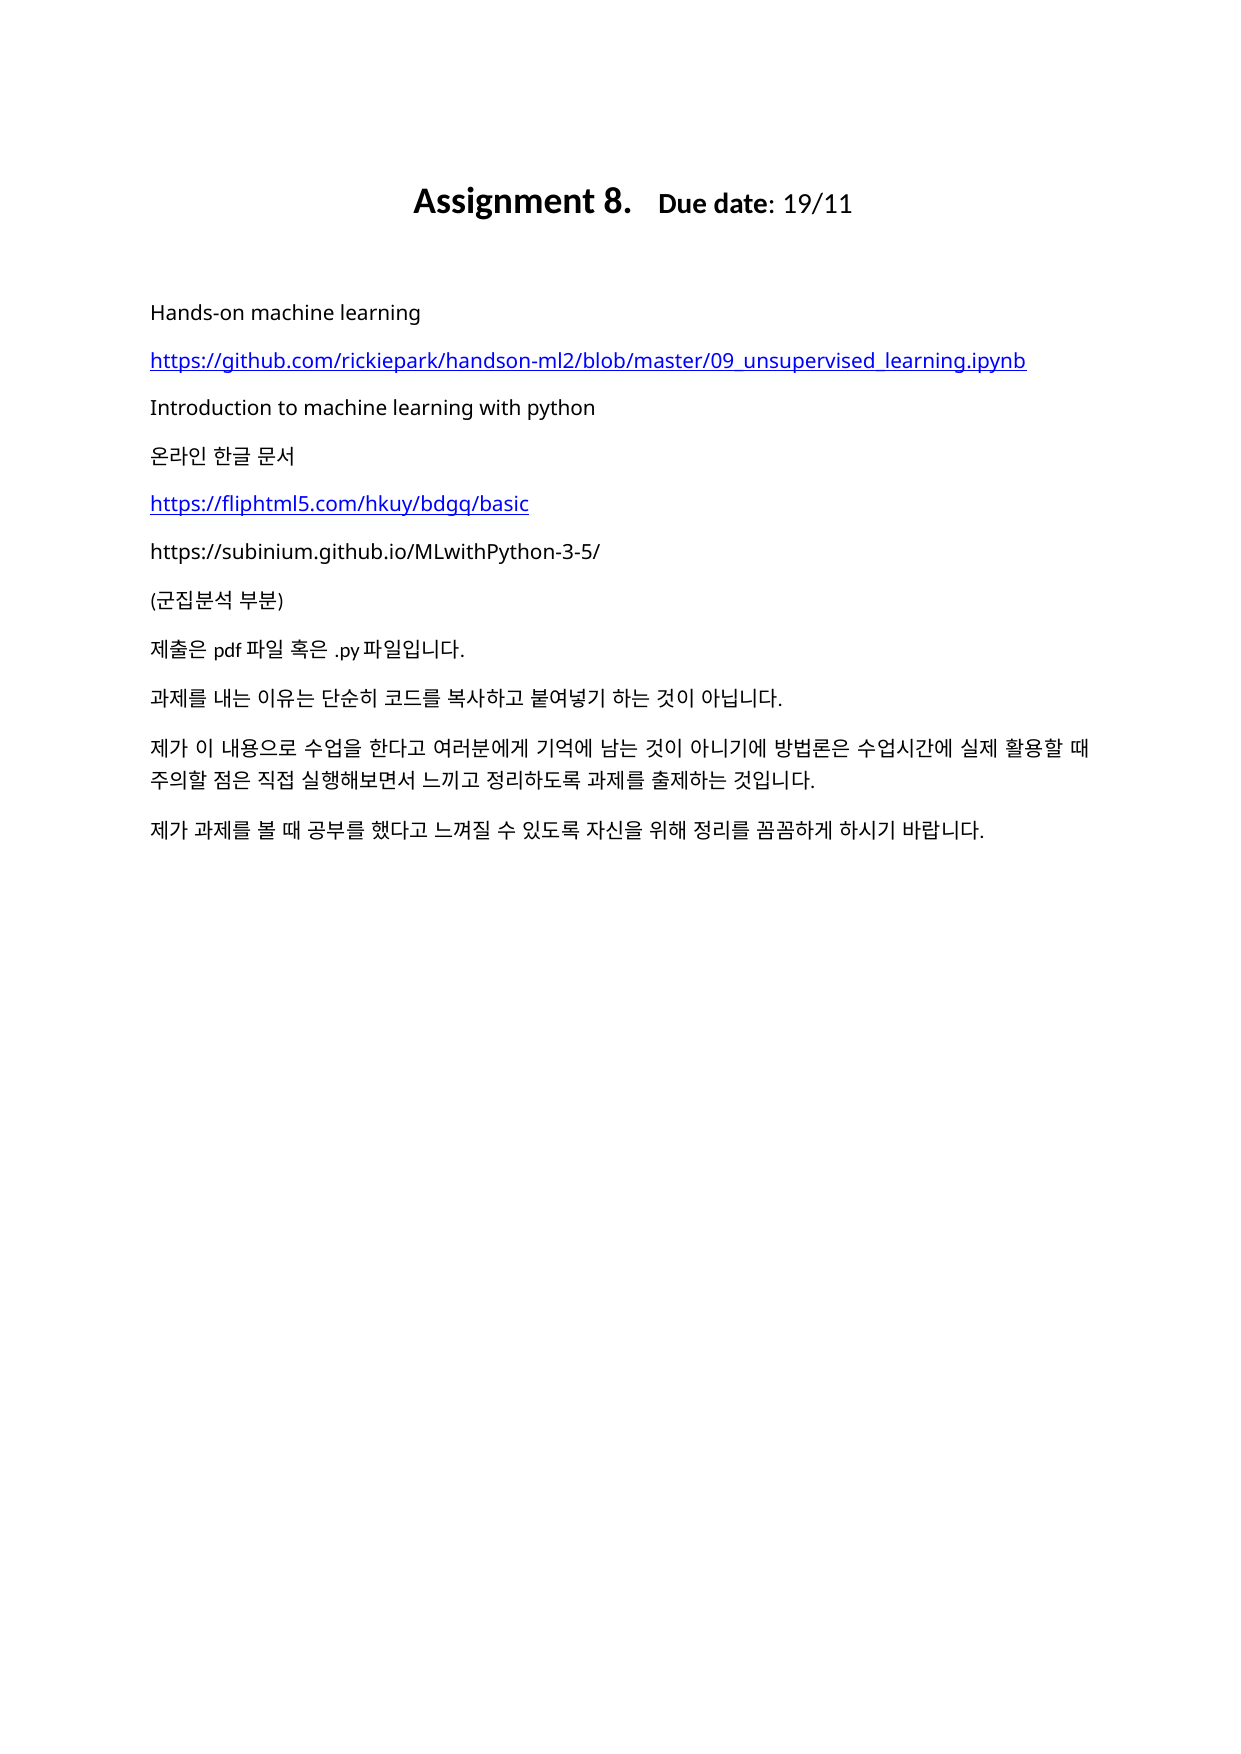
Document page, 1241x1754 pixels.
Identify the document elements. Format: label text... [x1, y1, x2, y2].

text 온라인 한글 문서 [150, 440, 1090, 471]
text 과제를 내는 이유는 단순히 코드를 복사하고 붙여넣기 하는 것이 아닙니다. [150, 683, 1090, 713]
text https://subinium.github.io/MLwithPython-3-5/ [150, 537, 1090, 565]
text Introduction to machine learning with python [150, 393, 1090, 421]
text 제가 이 내용으로 수업을 한다고 여러분에게 기억에 남는 것이 아니기에 방법론은 수업시간에 실제 활용할 때 주의할 점은 직접 실행해보면서 느끼고 정리하도록 과제를 출제하는 것입니다. [150, 732, 1090, 795]
text 제출은 pdf파일 혹은 .py파일입니다. [150, 633, 1090, 664]
text https://fliphtml5.com/hkuy/bdgq/basic [150, 489, 1090, 518]
text Hands-on machine learning [150, 298, 1090, 327]
text Assignment 8. Due date: 19/11 [150, 177, 1090, 223]
text 제가 과제를 볼 때 공부를 했다고 느껴질 수 있도록 자신을 위해 정리를 꼼꼼하게 하시기 바랍니다. [150, 814, 1090, 844]
text (군집분석 부분) [150, 584, 1090, 614]
text https://github.com/rickiepark/handson-ml2/blob/master/09_unsupervised_learning.ipynb [150, 346, 1090, 374]
